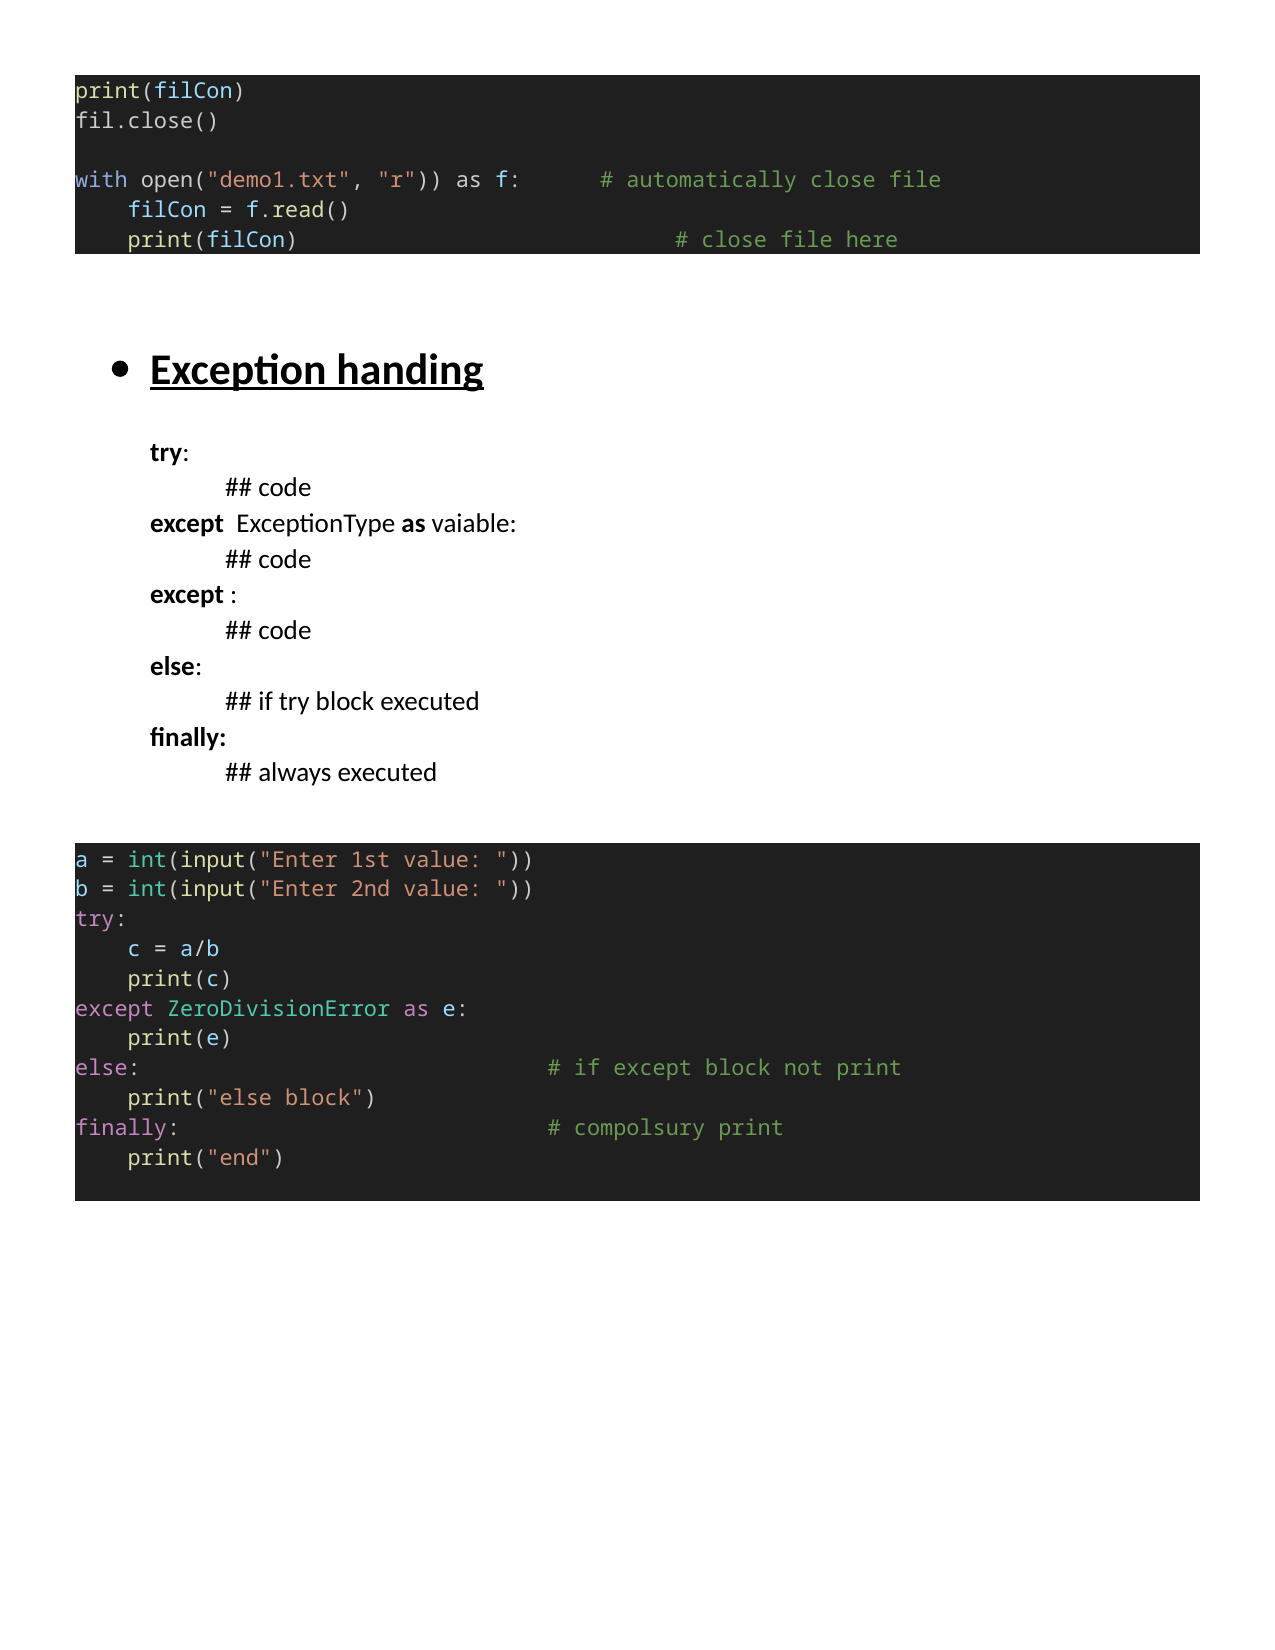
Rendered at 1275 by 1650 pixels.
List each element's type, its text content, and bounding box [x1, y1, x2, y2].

list try: [150, 435, 1200, 468]
text finally: # compolsury print [75, 1112, 1200, 1141]
text fil.close() [75, 105, 1200, 134]
list except ExceptionType as vaiable: [150, 506, 1200, 539]
text try: [75, 903, 1200, 933]
list else: [150, 649, 1200, 682]
list ## if try block executed [150, 684, 1200, 717]
list ## code [150, 613, 1200, 646]
text print(e) [75, 1022, 1200, 1052]
list ## code [150, 471, 1200, 504]
text except ZeroDivisionError as e: [75, 992, 1200, 1022]
list except : [150, 577, 1200, 611]
text c = a/b [75, 933, 1200, 963]
list ## always executed [150, 756, 1200, 789]
text print(c) [75, 963, 1200, 992]
text filCon = f.read() [75, 194, 1200, 224]
text print(filCon) # close file here [75, 224, 1200, 254]
text else: # if except block not print [75, 1052, 1200, 1082]
list Exception handing [112, 342, 1200, 395]
text b = int(input("Enter 2nd value: ")) [75, 873, 1200, 903]
text print("end") [75, 1141, 1200, 1171]
text print(filCon) [75, 75, 1200, 105]
list ## code [150, 542, 1200, 575]
text a = int(input("Enter 1st value: ")) [75, 843, 1200, 873]
text with open("demo1.txt", "r")) as f: # automatically close file [75, 164, 1200, 194]
text print("else block") [75, 1082, 1200, 1112]
list finally: [150, 720, 1200, 753]
